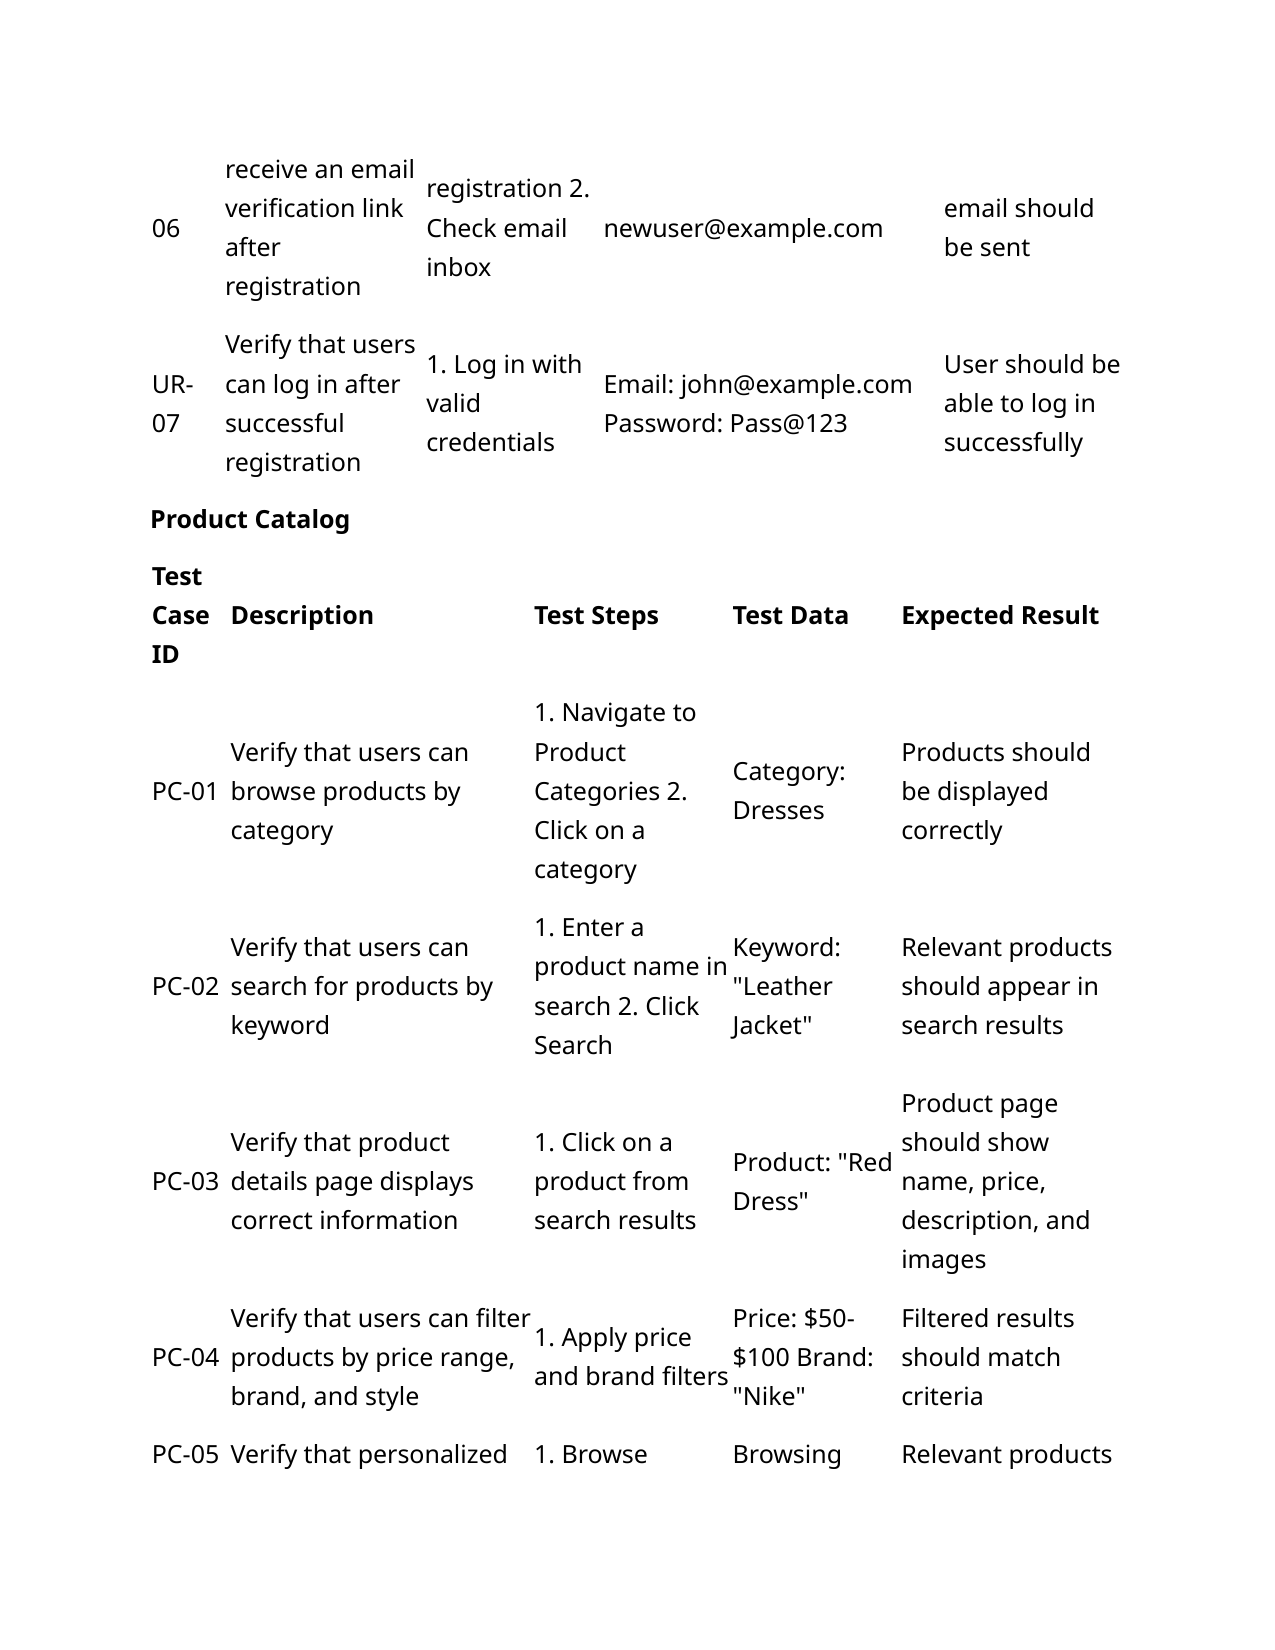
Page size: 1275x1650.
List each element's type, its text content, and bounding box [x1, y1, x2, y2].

table_cell Verify that product details page displays correct information [229, 1084, 532, 1299]
table_cell Filtered results should match criteria [900, 1299, 1125, 1435]
table_cell PC-04 [150, 1299, 229, 1435]
table_cell 1. Enter a product name in search 2. Click Search [533, 908, 731, 1084]
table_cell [223, 150, 424, 326]
table_cell Verify that users can filter products by price range, brand, and style [229, 1299, 532, 1435]
table_cell Verify that users can log in after successful registration [223, 326, 424, 501]
table_cell Verify that users can search for products by keyword [229, 908, 532, 1084]
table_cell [731, 1435, 899, 1493]
table_cell PC-03 [150, 1084, 229, 1299]
table_cell Keyword: "Leather Jacket" [731, 908, 899, 1084]
table_cell Price: $50-$100 Brand: "Nike" [731, 1299, 899, 1435]
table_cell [229, 1435, 532, 1493]
table_cell Product: "Red Dress" [731, 1084, 899, 1299]
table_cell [533, 1435, 731, 1493]
text Product Catalog [150, 501, 1125, 535]
table_cell 1. Log in with valid credentials [425, 326, 602, 501]
table_cell PC-02 [150, 908, 229, 1084]
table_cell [425, 150, 602, 326]
table_cell Relevant products should appear in search results [900, 908, 1125, 1084]
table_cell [900, 1435, 1125, 1493]
table_cell Verify that users can browse products by category [229, 694, 532, 908]
table_cell PC-05 [150, 1435, 229, 1493]
table_cell PC-01 [150, 694, 229, 908]
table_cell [602, 150, 942, 326]
table_cell Category: Dresses [731, 694, 899, 908]
table_header Expected Result [900, 557, 1125, 693]
table_cell UR-07 [150, 326, 223, 501]
table_cell Email: john@example.com Password: Pass@123 [602, 326, 942, 501]
table_cell Products should be displayed correctly [900, 694, 1125, 908]
table_cell UR-06 [150, 150, 223, 326]
table_cell 1. Click on a product from search results [533, 1084, 731, 1299]
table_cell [942, 150, 1125, 326]
table_cell 1. Apply price and brand filters [533, 1299, 731, 1435]
table_cell Product page should show name, price, description, and images [900, 1084, 1125, 1299]
table_header Test Data [731, 557, 899, 693]
table_header Test Steps [533, 557, 731, 693]
table_cell User should be able to log in successfully [942, 326, 1125, 501]
table_cell 1. Navigate to Product Categories 2. Click on a category [533, 694, 731, 908]
table_header Test Case ID [150, 557, 229, 693]
table_header Description [229, 557, 532, 693]
